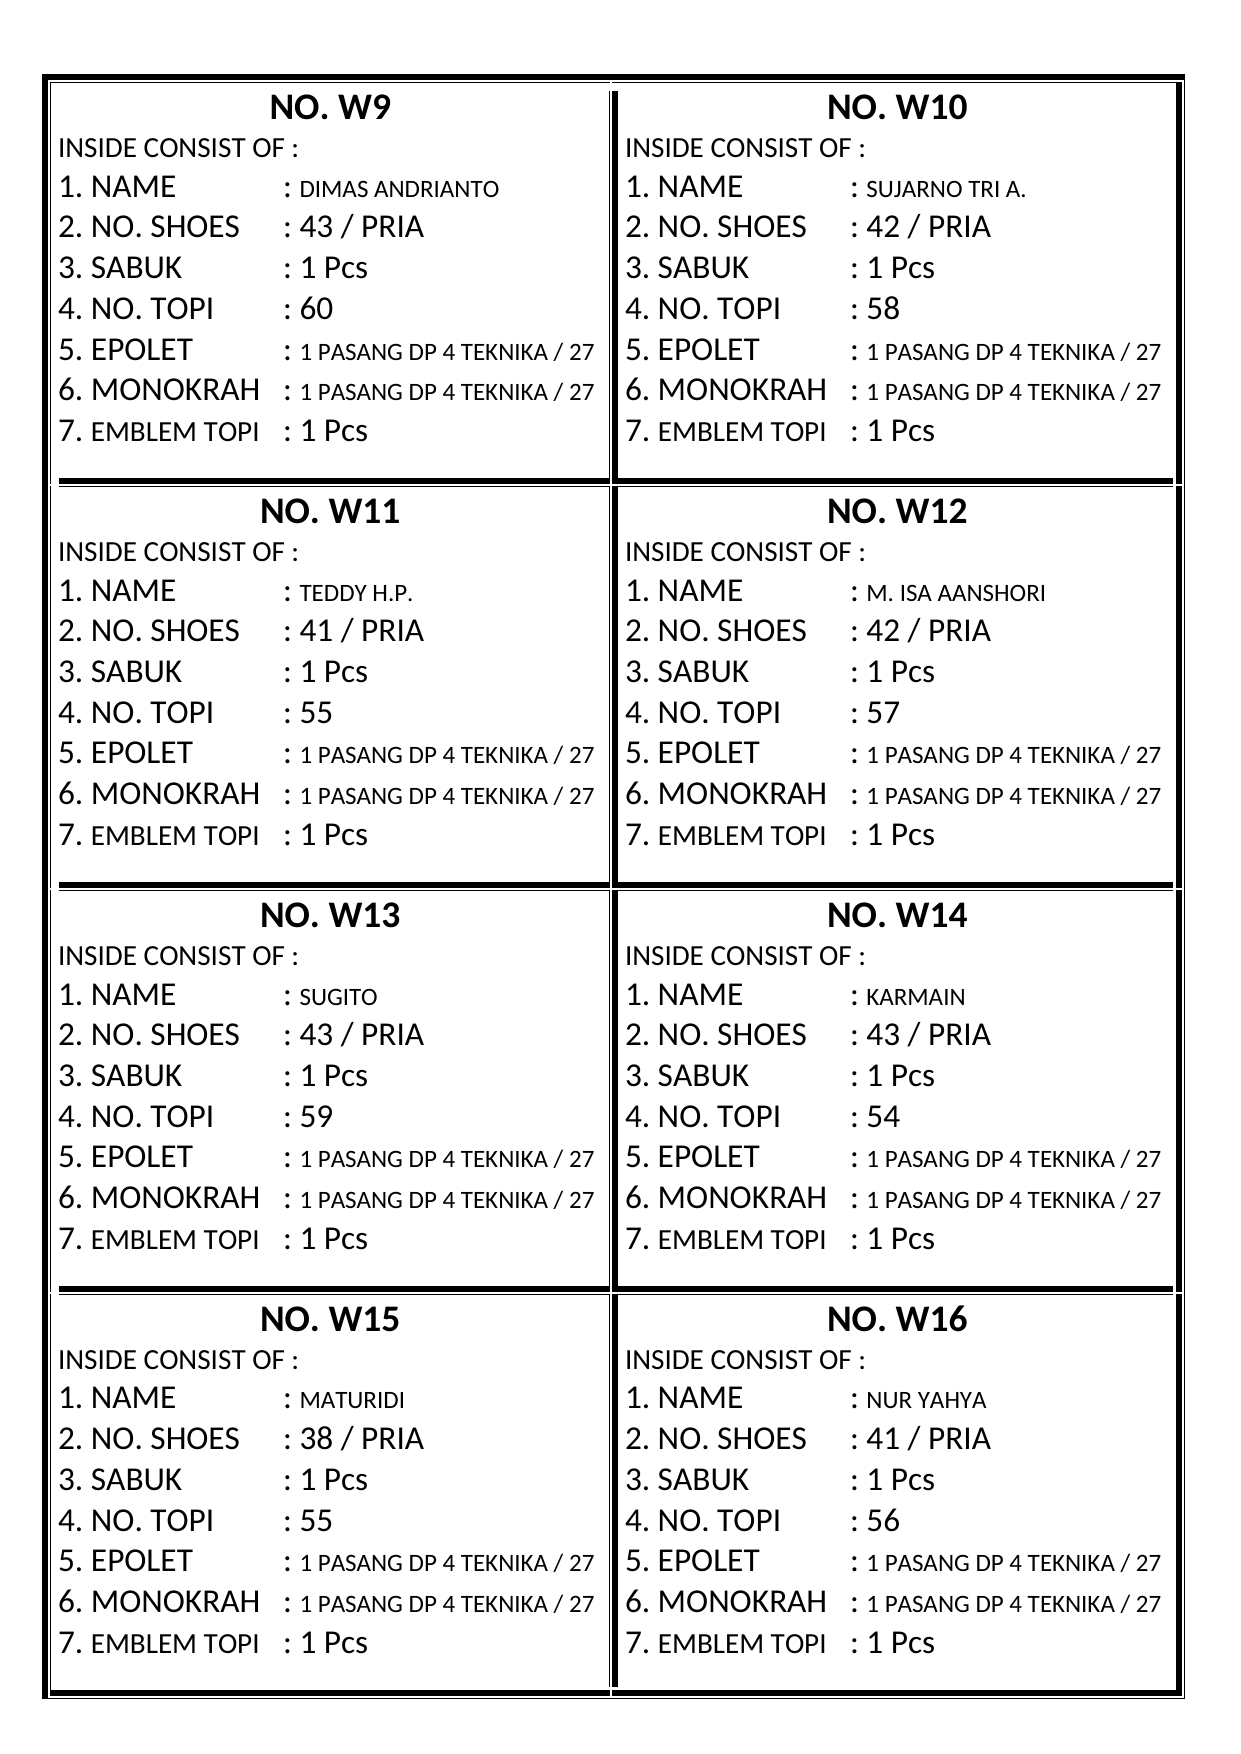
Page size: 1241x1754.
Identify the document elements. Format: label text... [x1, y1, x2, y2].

table_cell NO. W13 INSIDE CONSIST OF : 1. NAME : SUGITO 2. NO. SHOES : 43 / PRIA 3. SABUK : 1 Pcs 4. NO. TOPI : 59 5. EPOLET : 1 PASANG DP 4 TEKNIKA / 27 6. MONOKRAH : 1 PASANG DP 4 TEKNIKA / 27 7. EMBLEM TOPI : 1 Pcs [48, 882, 613, 1286]
table_cell NO. W10 INSIDE CONSIST OF : 1. NAME : SUJARNO TRI A. 2. NO. SHOES : 42 / PRIA 3. SABUK : 1 Pcs 4. NO. TOPI : 58 5. EPOLET : 1 PASANG DP 4 TEKNIKA / 27 6. MONOKRAH : 1 PASANG DP 4 TEKNIKA / 27 7. EMBLEM TOPI : 1 Pcs [614, 83, 1176, 478]
table_cell NO. W12 INSIDE CONSIST OF : 1. NAME : M. ISA AANSHORI 2. NO. SHOES : 42 / PRIA 3. SABUK : 1 Pcs 4. NO. TOPI : 57 5. EPOLET : 1 PASANG DP 4 TEKNIKA / 27 6. MONOKRAH : 1 PASANG DP 4 TEKNIKA / 27 7. EMBLEM TOPI : 1 Pcs [614, 478, 1181, 882]
table_cell NO. W11 INSIDE CONSIST OF : 1. NAME : TEDDY H.P. 2. NO. SHOES : 41 / PRIA 3. SABUK : 1 Pcs 4. NO. TOPI : 55 5. EPOLET : 1 PASANG DP 4 TEKNIKA / 27 6. MONOKRAH : 1 PASANG DP 4 TEKNIKA / 27 7. EMBLEM TOPI : 1 Pcs [48, 478, 613, 882]
table_cell NO. W14 INSIDE CONSIST OF : 1. NAME : KARMAIN 2. NO. SHOES : 43 / PRIA 3. SABUK : 1 Pcs 4. NO. TOPI : 54 5. EPOLET : 1 PASANG DP 4 TEKNIKA / 27 6. MONOKRAH : 1 PASANG DP 4 TEKNIKA / 27 7. EMBLEM TOPI : 1 Pcs [614, 882, 1181, 1286]
table_cell NO. W9 INSIDE CONSIST OF : 1. NAME : DIMAS ANDRIANTO 2. NO. SHOES : 43 / PRIA 3. SABUK : 1 Pcs 4. NO. TOPI : 60 5. EPOLET : 1 PASANG DP 4 TEKNIKA / 27 6. MONOKRAH : 1 PASANG DP 4 TEKNIKA / 27 7. EMBLEM TOPI : 1 Pcs [48, 80, 613, 478]
table_cell NO. W15 INSIDE CONSIST OF : 1. NAME : MATURIDI 2. NO. SHOES : 38 / PRIA 3. SABUK : 1 Pcs 4. NO. TOPI : 55 5. EPOLET : 1 PASANG DP 4 TEKNIKA / 27 6. MONOKRAH : 1 PASANG DP 4 TEKNIKA / 27 7. EMBLEM TOPI : 1 Pcs [48, 1286, 613, 1690]
table_cell NO. W16 INSIDE CONSIST OF : 1. NAME : NUR YAHYA 2. NO. SHOES : 41 / PRIA 3. SABUK : 1 Pcs 4. NO. TOPI : 56 5. EPOLET : 1 PASANG DP 4 TEKNIKA / 27 6. MONOKRAH : 1 PASANG DP 4 TEKNIKA / 27 7. EMBLEM TOPI : 1 Pcs [614, 1286, 1181, 1690]
